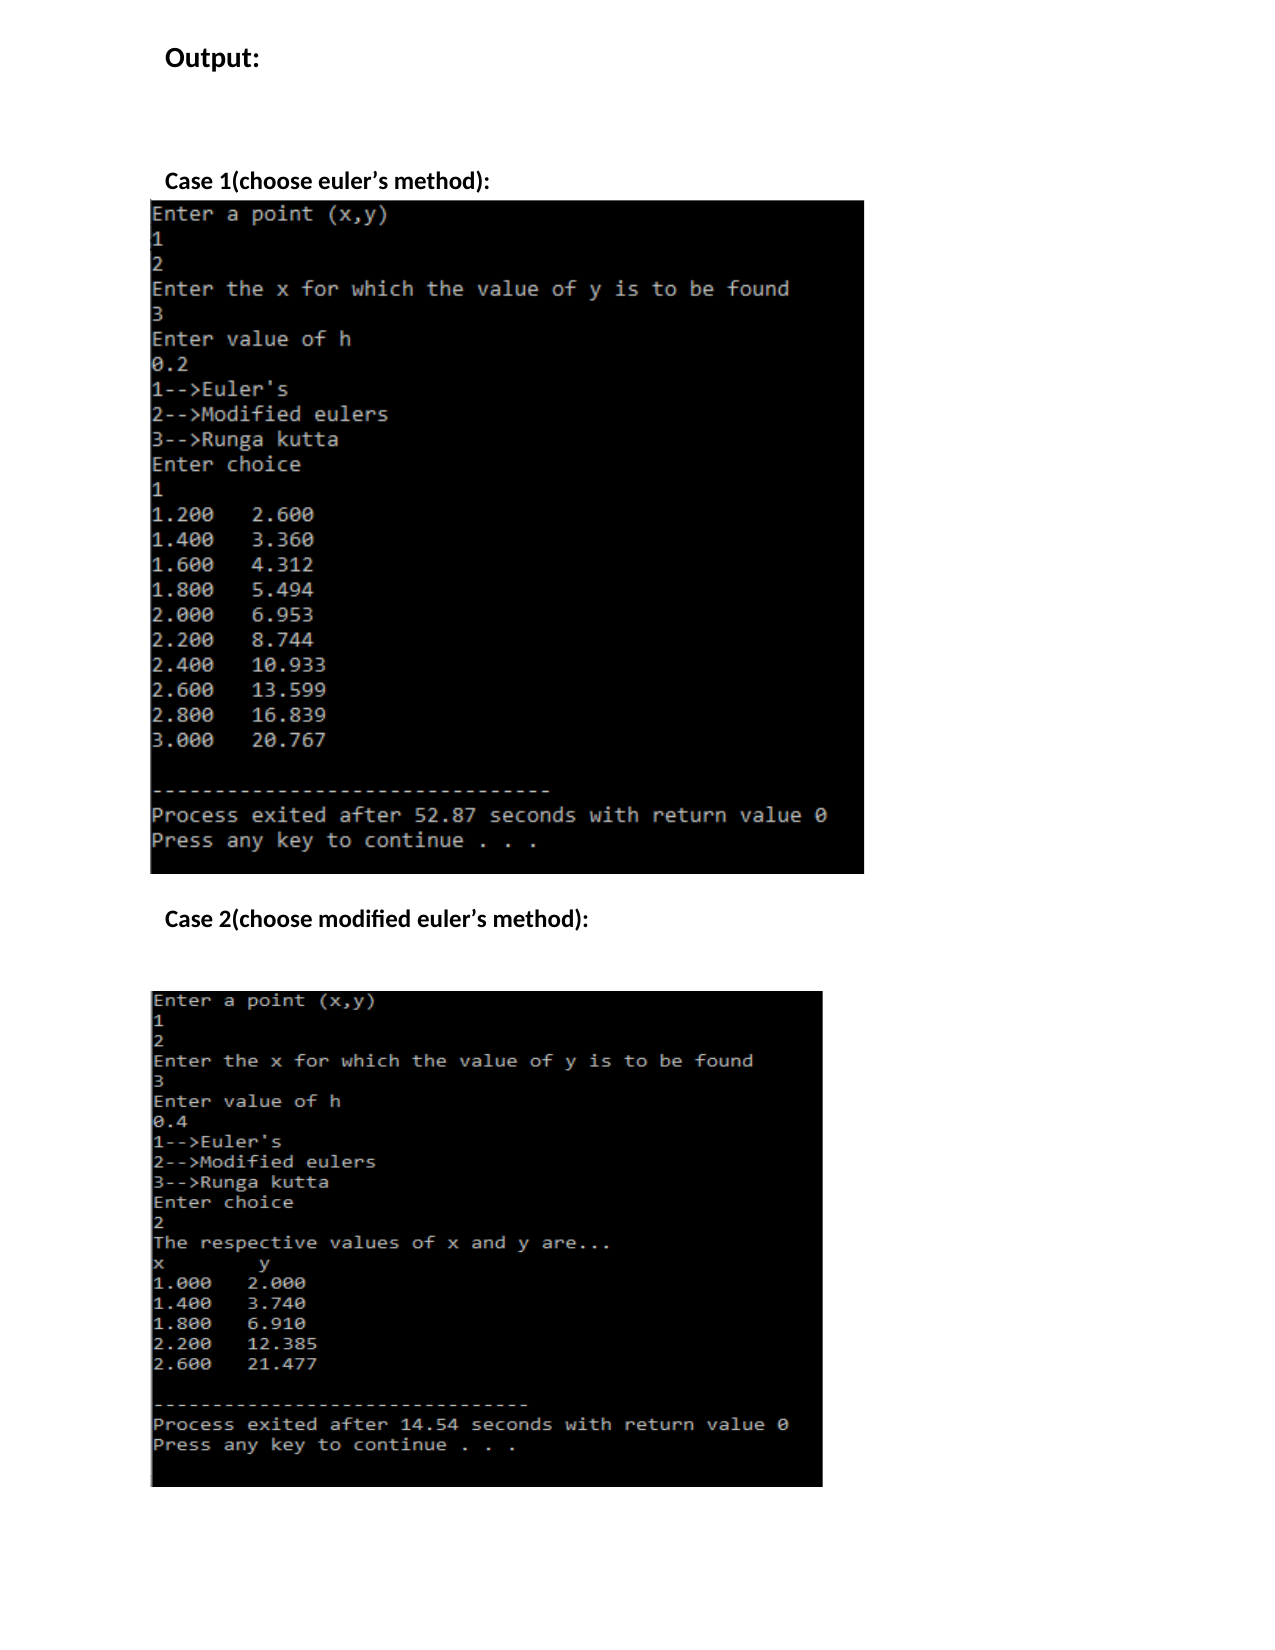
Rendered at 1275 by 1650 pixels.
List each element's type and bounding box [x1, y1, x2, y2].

picture [150, 991, 823, 1487]
picture [150, 199, 865, 874]
